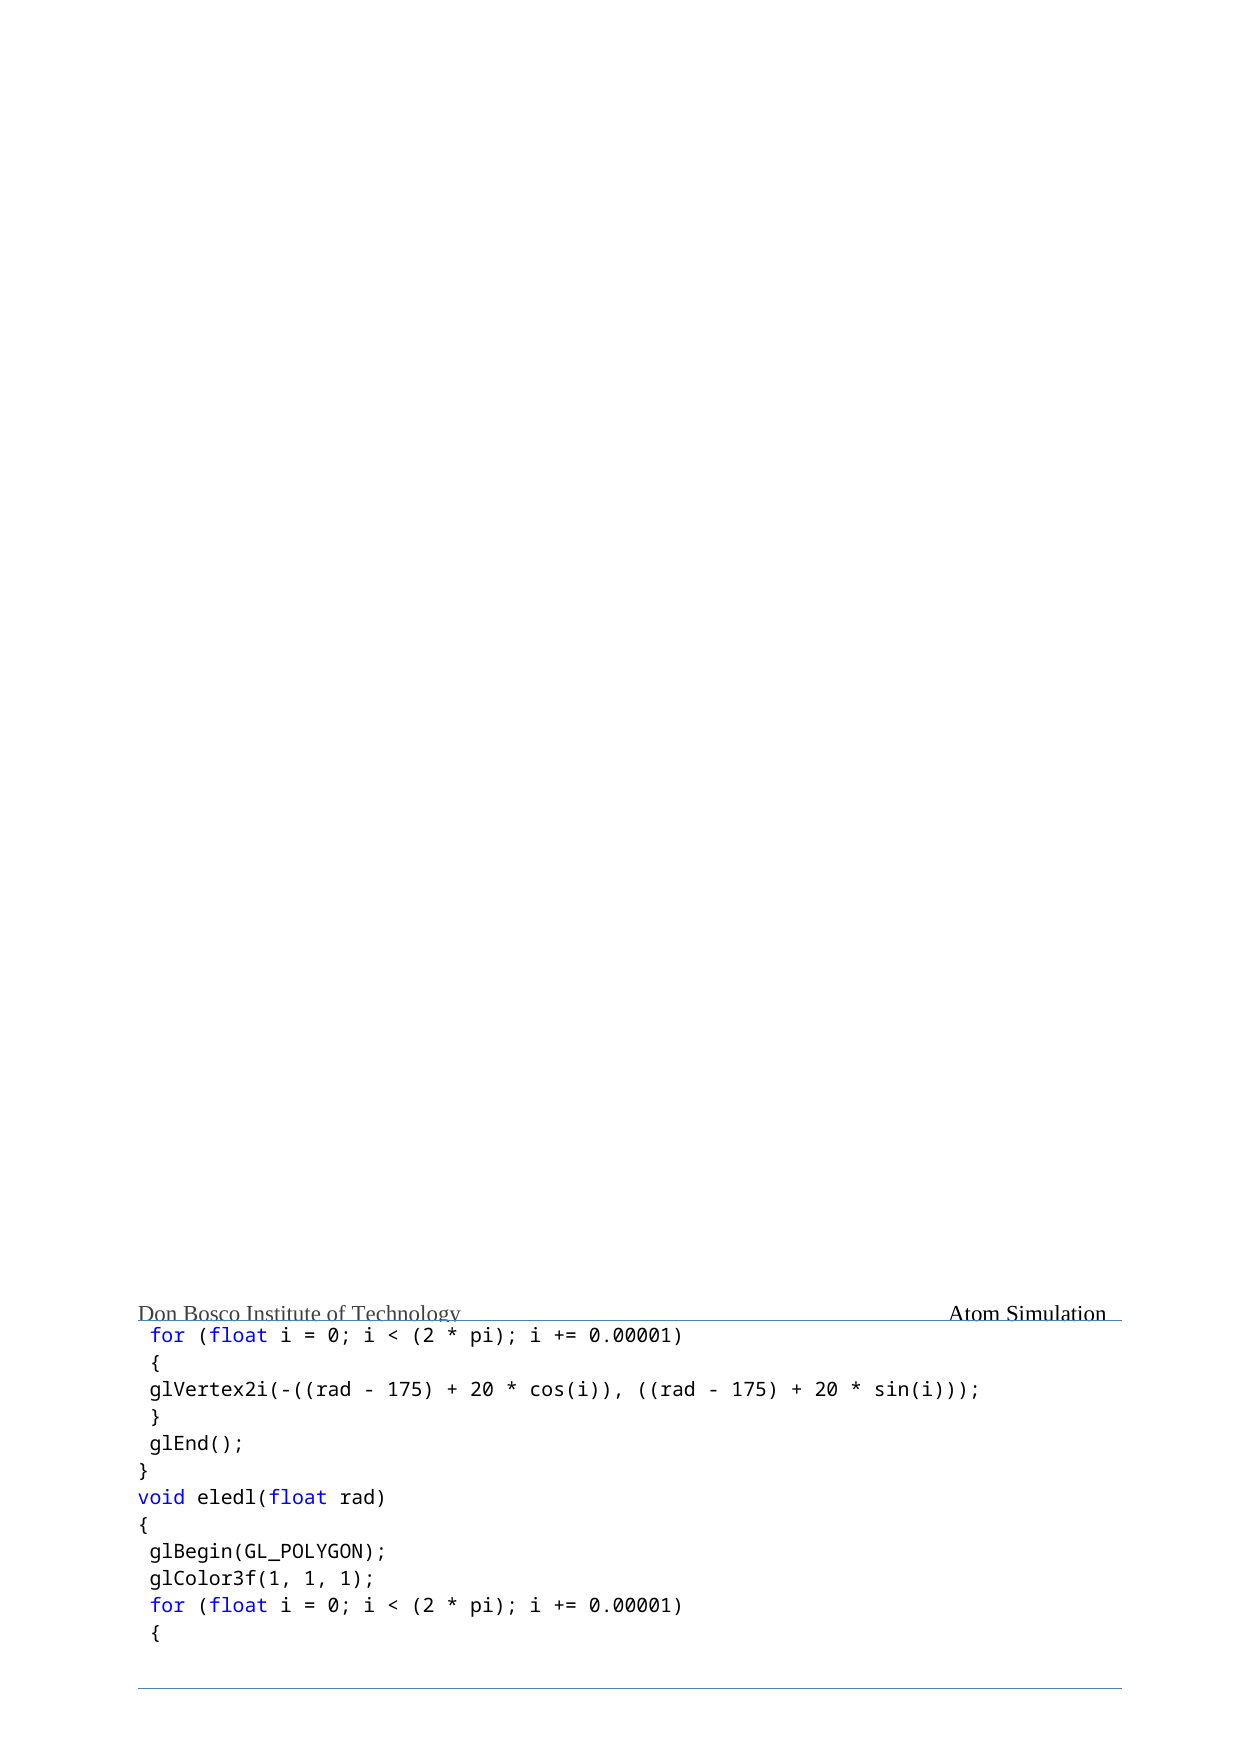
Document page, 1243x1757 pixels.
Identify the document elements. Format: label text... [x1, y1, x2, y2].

text glColor3f(1, 1, 1); [137, 1564, 1122, 1591]
text glEnd(); [137, 1429, 1122, 1456]
text { [137, 1618, 1122, 1645]
text } [137, 1402, 1122, 1429]
text { [137, 1348, 1122, 1375]
text for (float i = 0; i < (2 * pi); i += 0.00001) [137, 1321, 1122, 1348]
text for (float i = 0; i < (2 * pi); i += 0.00001) [137, 1591, 1122, 1618]
text glBegin(GL_POLYGON); [137, 1537, 1122, 1564]
text glVertex2i(-((rad - 175) + 20 * cos(i)), ((rad - 175) + 20 * sin(i))); [137, 1375, 1122, 1402]
text void eledl(float rad) [137, 1483, 1122, 1510]
text { [137, 1510, 1122, 1537]
text } [137, 1456, 1122, 1483]
